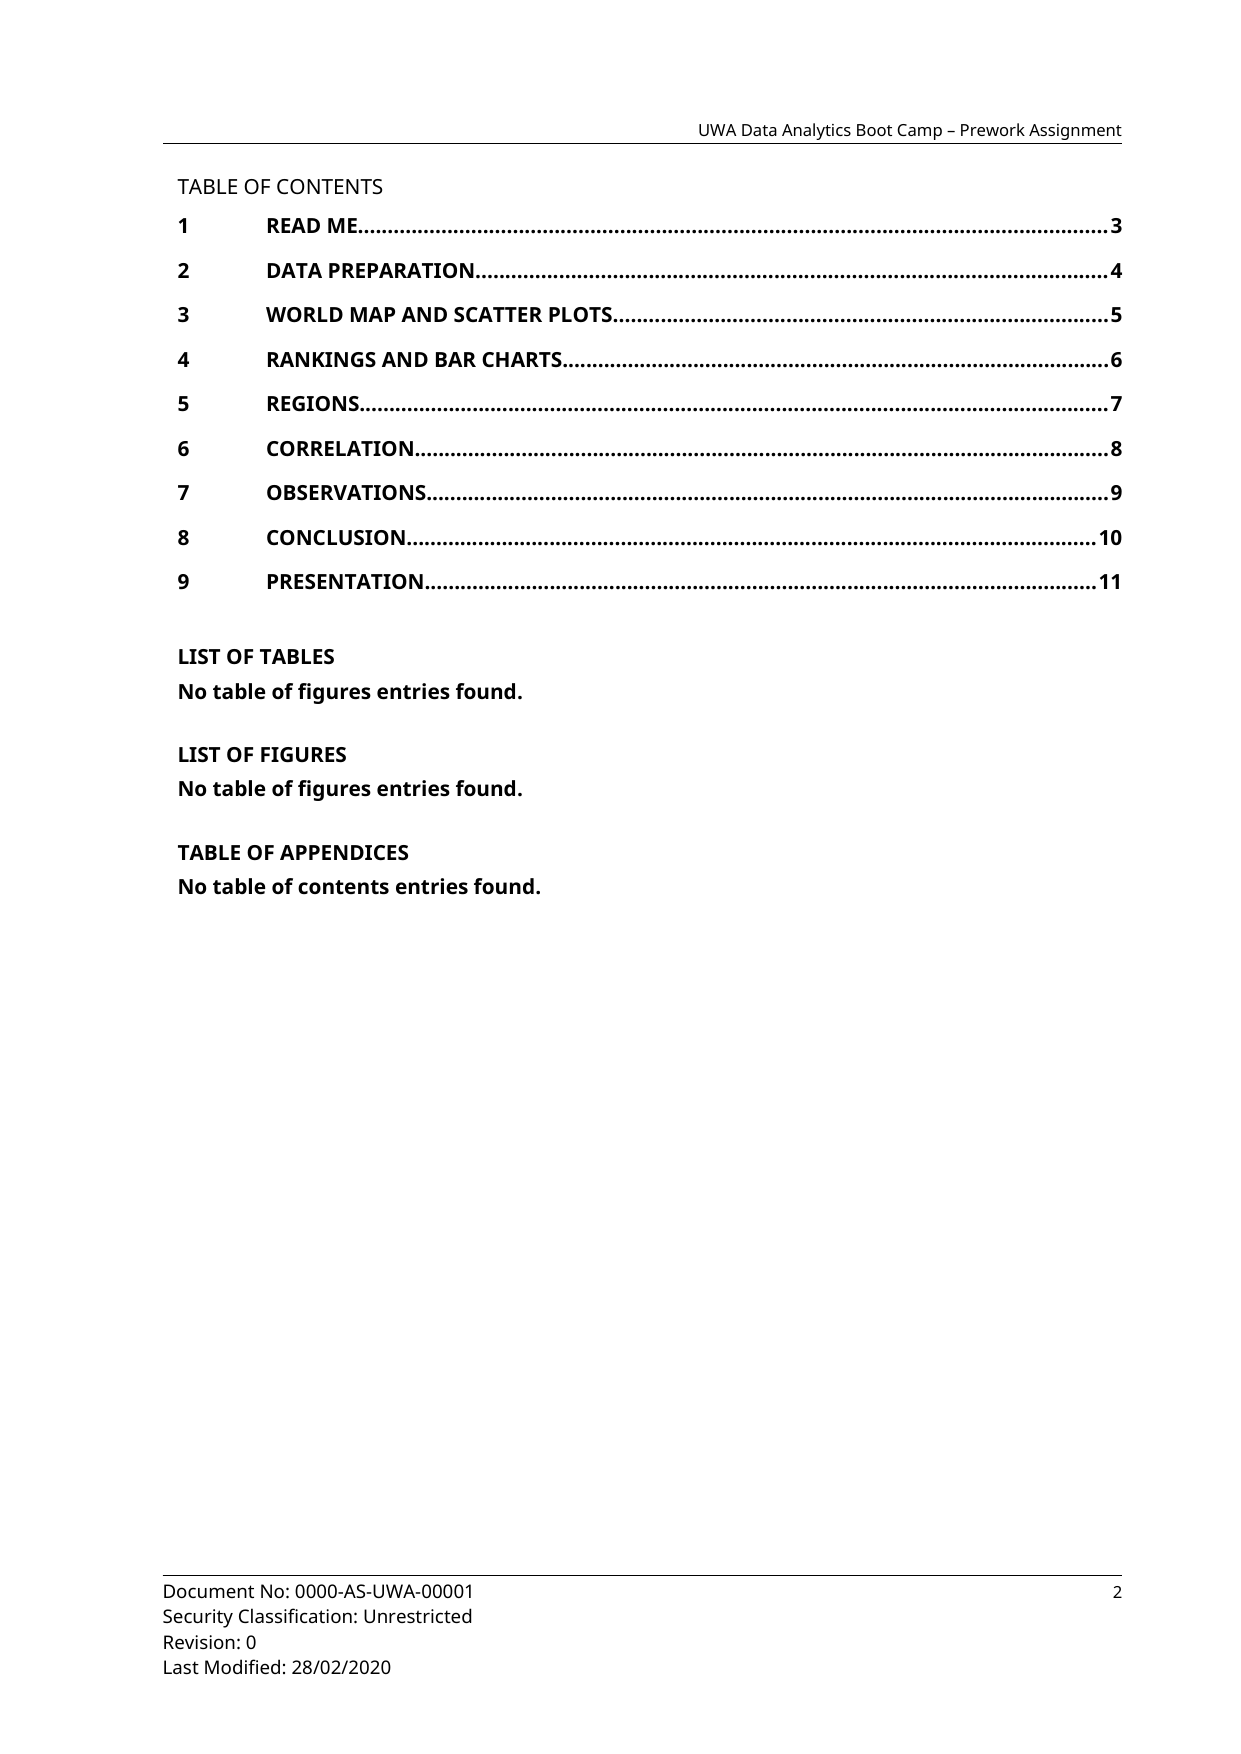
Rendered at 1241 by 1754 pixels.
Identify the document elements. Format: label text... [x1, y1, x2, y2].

subtitle TABLE OF APPENDICES [177, 838, 1122, 866]
subtitle LIST OF TABLES [177, 642, 1122, 671]
text 2 Data Preparation 4 [177, 256, 1122, 284]
text 7 observations 9 [177, 478, 1122, 507]
subtitle LIST OF FIGURES [177, 740, 1122, 768]
text 9 presentation 11 [177, 567, 1122, 596]
text TABLE OF CONTENTS [177, 172, 1122, 201]
text 4 rankings and Bar Charts 6 [177, 345, 1122, 373]
text 8 Conclusion 10 [177, 523, 1122, 551]
text 3 world map and Scatter Plots 5 [177, 300, 1122, 329]
text 6 cORRELATION 8 [177, 434, 1122, 462]
text 5 regions 7 [177, 389, 1122, 418]
text 1 READ ME 3 [177, 211, 1122, 240]
